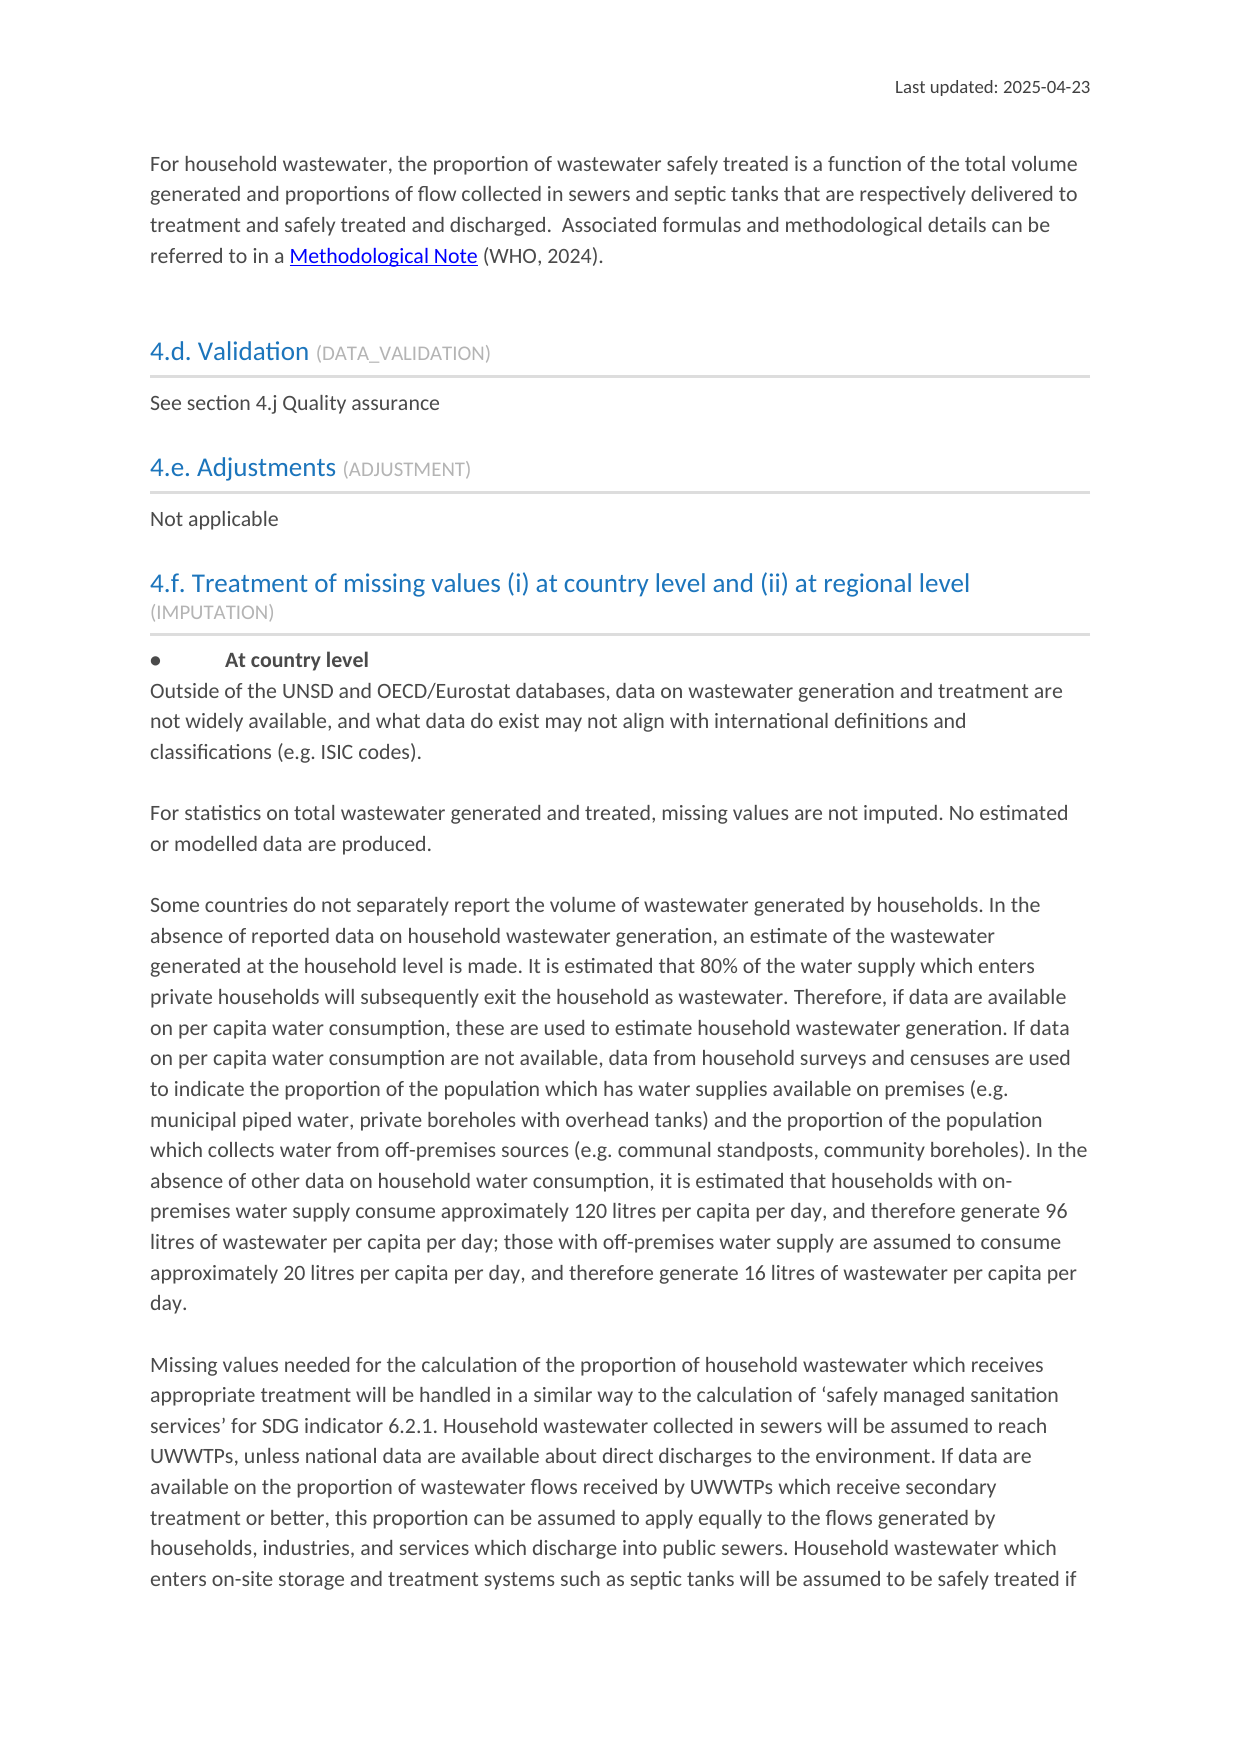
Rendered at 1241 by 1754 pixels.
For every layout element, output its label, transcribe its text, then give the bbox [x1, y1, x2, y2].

text 4.f. Treatment of missing values (i) at country level and (ii) at regional level (IMPUTATION) [150, 566, 1090, 633]
text For statistics on total wastewater generated and treated, missing values are not imputed. No estimated or modelled data are produced. [150, 799, 1090, 857]
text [150, 1351, 1090, 1592]
text Outside of the UNSD and OECD/Eurostat databases, data on wastewater generation and treatment are not widely available, and what data do exist may not align with international definitions and classifications (e.g. ISIC codes). [150, 677, 1090, 765]
text 4.d. Validation (DATA_VALIDATION) [150, 334, 1090, 375]
text For household wastewater, the proportion of wastewater safely treated is a function of the total volume generated and proportions of flow collected in sewers and septic tanks that are respectively delivered to treatment and safely treated and discharged. Associated formulas and methodological details can be referred to in a Methodological Note (WHO, 2024). [150, 150, 1090, 268]
text 4.e. Adjustments (ADJUSTMENT) [150, 450, 1090, 491]
text • At country level [150, 646, 1090, 673]
text Some countries do not separately report the volume of wastewater generated by households. In the absence of reported data on household wastewater generation, an estimate of the wastewater generated at the household level is made. It is estimated that 80% of the water supply which enters private households will subsequently exit the household as wastewater. Therefore, if data are available on per capita water consumption, these are used to estimate household wastewater generation. If data on per capita water consumption are not available, data from household surveys and censuses are used to indicate the proportion of the population which has water supplies available on premises (e.g. municipal piped water, private boreholes with overhead tanks) and the proportion of the population which collects water from off-premises sources (e.g. communal standposts, community boreholes). In the absence of other data on household water consumption, it is estimated that households with on-premises water supply consume approximately 120 litres per capita per day, and therefore generate 96 litres of wastewater per capita per day; those with off-premises water supply are assumed to consume approximately 20 litres per capita per day, and therefore generate 16 litres of wastewater per capita per day. [150, 891, 1090, 1316]
text Not applicable [150, 505, 1090, 531]
text See section 4.j Quality assurance [150, 389, 1090, 415]
